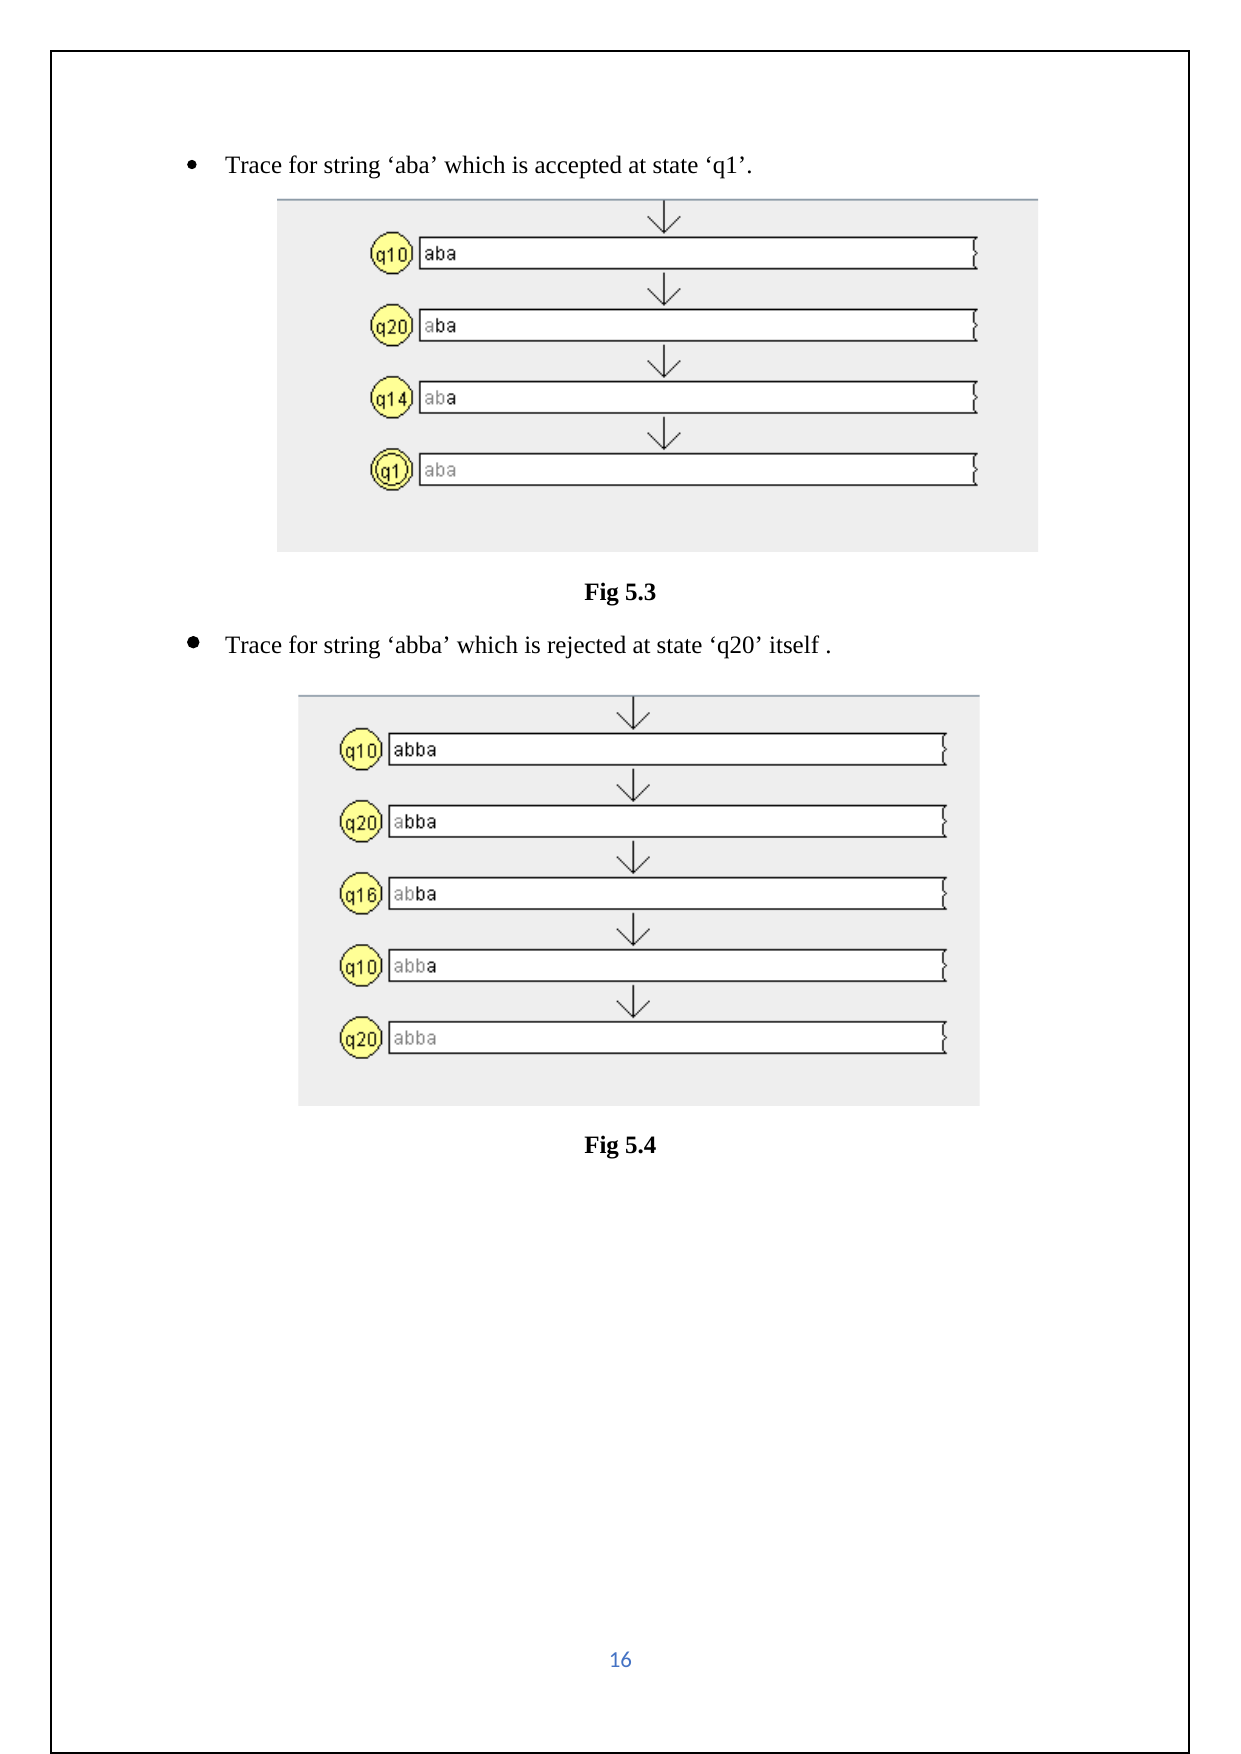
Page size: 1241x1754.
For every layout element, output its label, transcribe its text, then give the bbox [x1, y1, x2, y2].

text Fig 5.4 [150, 1130, 1090, 1159]
picture [298, 686, 980, 1106]
picture [277, 183, 1039, 552]
list Trace for string ‘aba’ which is accepted at state ‘q1’. [187, 150, 1090, 179]
list Trace for string ‘abba’ which is rejected at state ‘q20’ itself . [187, 631, 1090, 661]
text Fig 5.3 [150, 577, 1090, 606]
